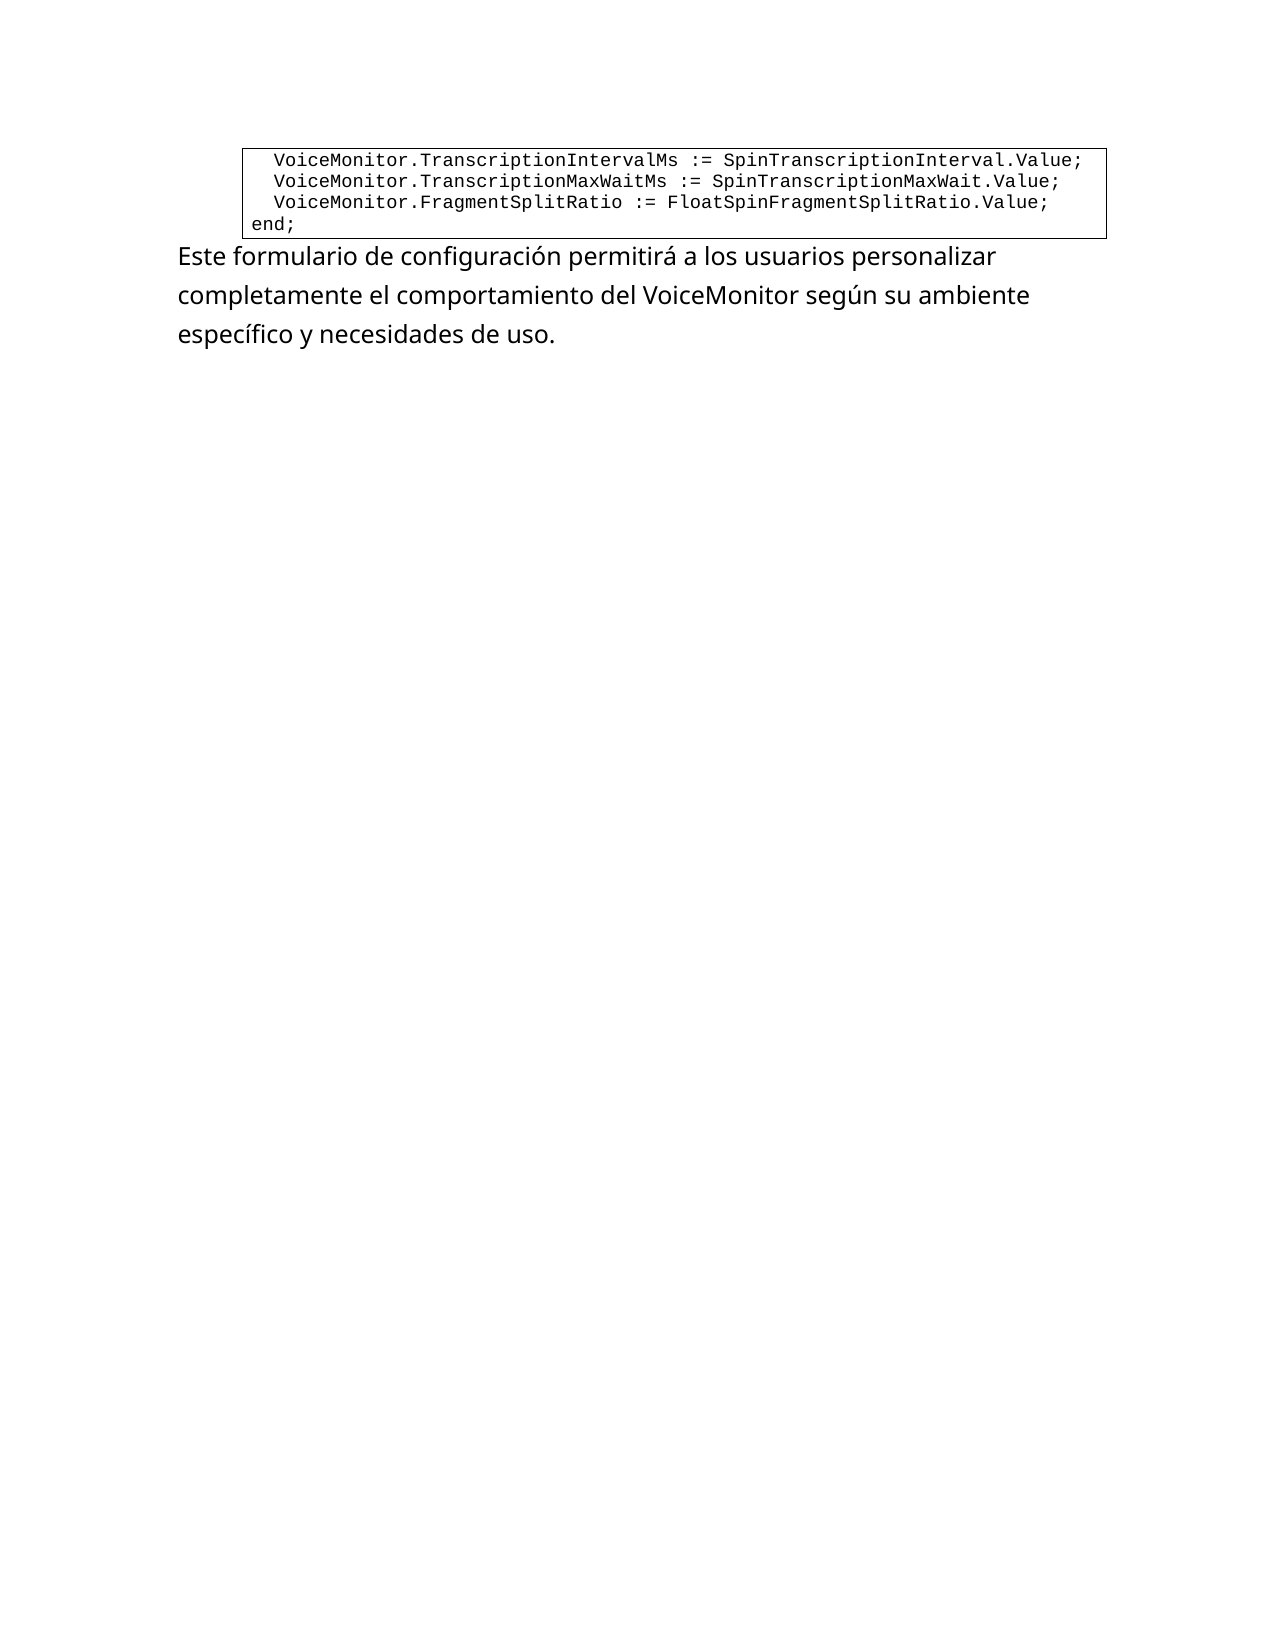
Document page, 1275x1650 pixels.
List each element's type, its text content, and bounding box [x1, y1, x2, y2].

text VoiceMonitor.FragmentSplitRatio := FloatSpinFragmentSplitRatio.Value; [243, 190, 1106, 211]
text Este formulario de configuración permitirá a los usuarios personalizar completamente el comportamiento del VoiceMonitor según su ambiente específico y necesidades de uso. [177, 239, 1098, 351]
text end; [243, 211, 1106, 238]
text VoiceMonitor.TranscriptionIntervalMs := SpinTranscriptionInterval.Value; [243, 149, 1106, 169]
text VoiceMonitor.TranscriptionMaxWaitMs := SpinTranscriptionMaxWait.Value; [243, 169, 1106, 190]
